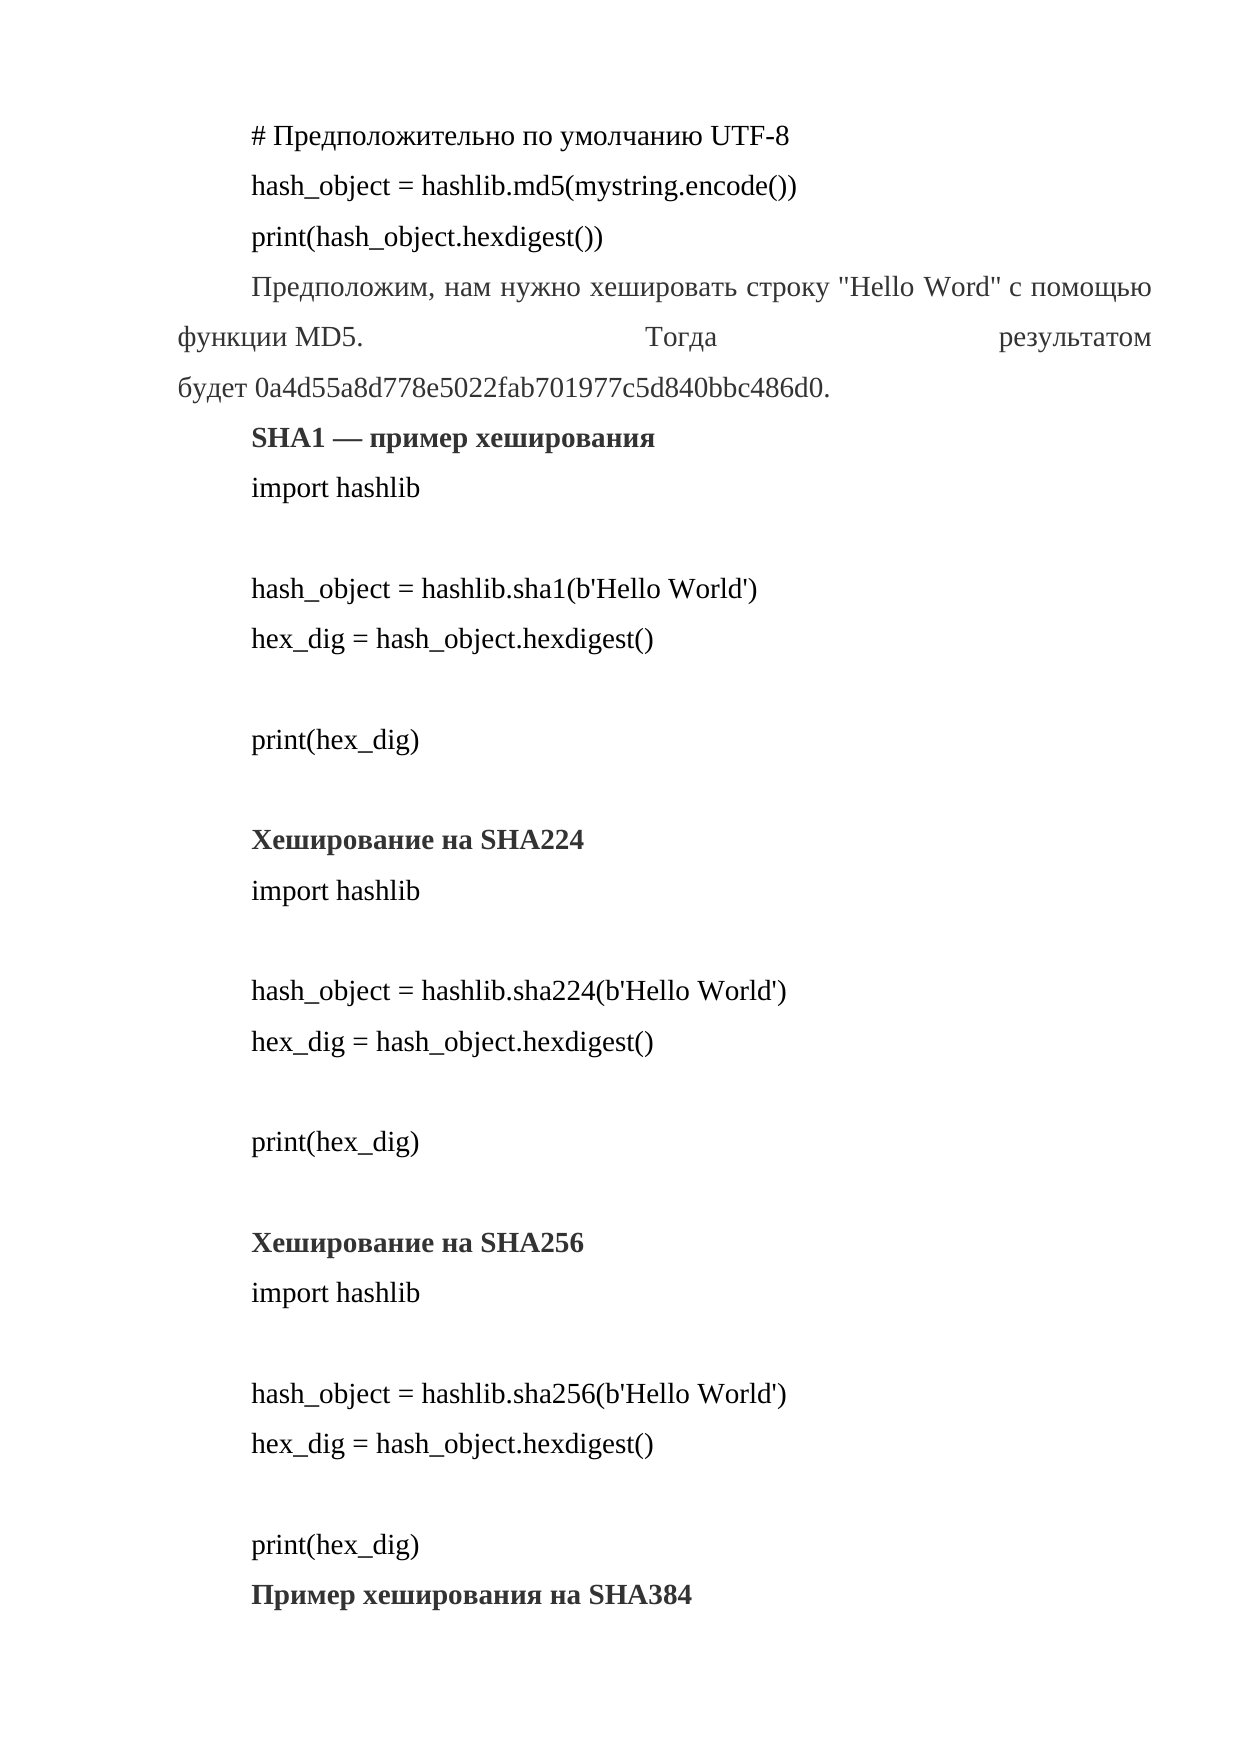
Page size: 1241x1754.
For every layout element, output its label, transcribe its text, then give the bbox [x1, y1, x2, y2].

text hex_dig = hash_object.hexdigest() [177, 1426, 1152, 1460]
subtitle SHA1 — пример хеширования [177, 420, 1152, 453]
text print(hex_dig) [177, 1124, 1152, 1158]
text import hashlib [177, 873, 1152, 906]
text hex_dig = hash_object.hexdigest() [177, 621, 1152, 655]
text print(hex_dig) [177, 1527, 1152, 1560]
text import hashlib [177, 470, 1152, 504]
text # Предположительно по умолчанию UTF-8 [177, 118, 1152, 152]
subtitle Хеширование на SHA224 [177, 822, 1152, 856]
subtitle Хеширование на SHA256 [177, 1225, 1152, 1258]
text hash_object = hashlib.sha1(b'Hello World') [177, 571, 1152, 604]
text print(hash_object.hexdigest()) [177, 219, 1152, 252]
text hash_object = hashlib.sha256(b'Hello World') [177, 1376, 1152, 1409]
subtitle Пример хеширования на SHA384 [177, 1577, 1152, 1611]
text hash_object = hashlib.sha224(b'Hello World') [177, 973, 1152, 1007]
text import hashlib [177, 1275, 1152, 1309]
text hash_object = hashlib.md5(mystring.encode()) [177, 168, 1152, 202]
text hex_dig = hash_object.hexdigest() [177, 1024, 1152, 1057]
text Предположим, нам нужно хешировать строку "Hello Word" с помощью функции MD5. Тогда результатом будет 0a4d55a8d778e5022fab701977c5d840bbc486d0. [177, 269, 1152, 403]
text print(hex_dig) [177, 722, 1152, 755]
